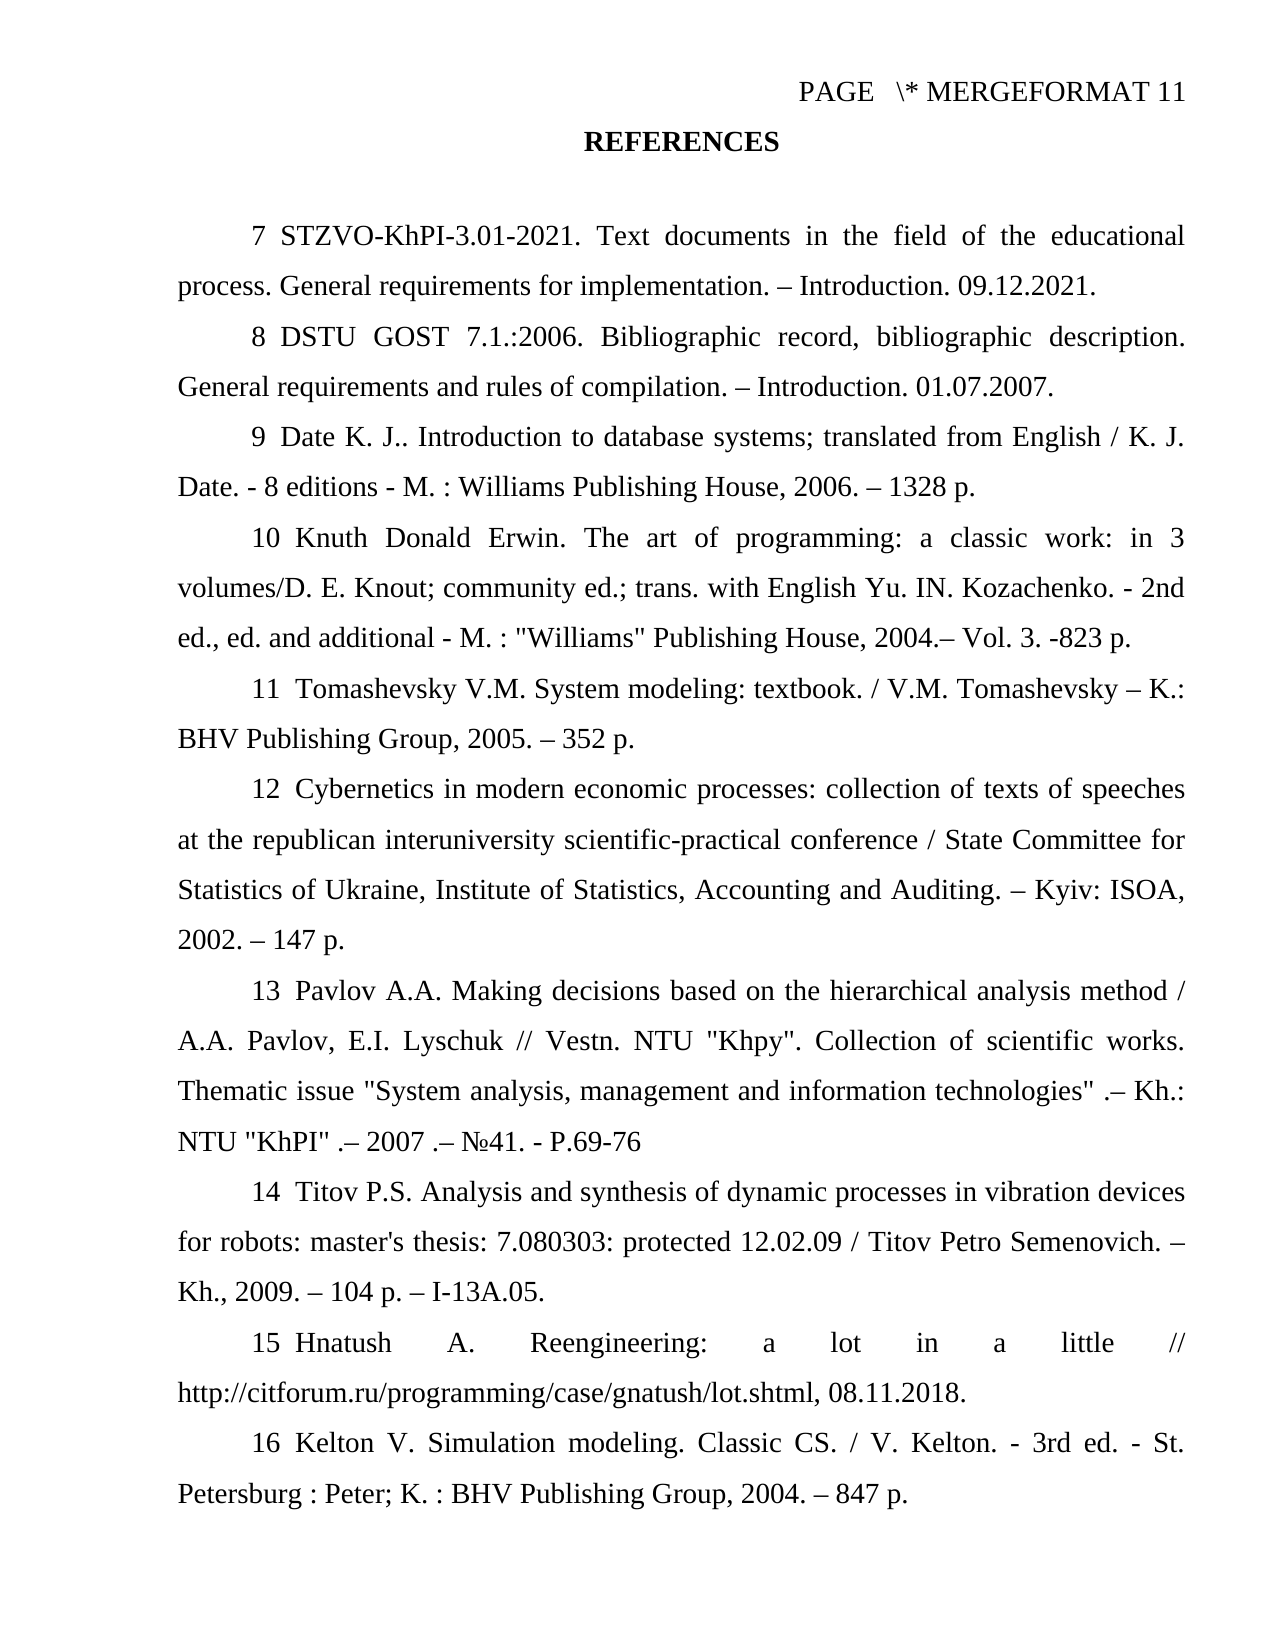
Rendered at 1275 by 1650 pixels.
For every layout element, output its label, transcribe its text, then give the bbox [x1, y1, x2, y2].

list STZVO-KhPI-3.01-2021. Text documents in the field of the educational process. General requirements for implementation. – Introduction. 09.12.2021. [177, 218, 1186, 302]
list DSTU GOST 7.1.:2006. Bibliographic record, bibliographic description. General requirements and rules of compilation. – Introduction. 01.07.2007. [177, 319, 1186, 402]
subtitle References [177, 124, 1186, 157]
list Tomashevsky V.M. System modeling: textbook. / V.M. Tomashevsky – K.: BHV Publishing Group, 2005. – 352 p. [177, 671, 1186, 755]
list Pavlov A.A. Making decisions based on the hierarchical analysis method / A.A. Pavlov, E.I. Lyschuk // Vestn. NTU "Khpy". Collection of scientific works. Thematic issue "System analysis, management and information technologies" .– Kh.: NTU "KhPI" .– 2007 .– №41. - P.69-76 [177, 973, 1186, 1157]
list Hnatush A. Reengineering: a lot in a little // http://citforum.ru/programming/case/gnatush/lot.shtml, 08.11.2018. [177, 1325, 1186, 1409]
list Date K. J.. Introduction to database systems; translated from English / K. J. Date. - 8 editions - M. : Williams Publishing House, 2006. – 1328 p. [177, 419, 1186, 503]
list Kelton V. Simulation modeling. Classic CS. / V. Kelton. - 3rd ed. - St. Petersburg : Peter; K. : BHV Publishing Group, 2004. – 847 p. [177, 1426, 1186, 1509]
list Knuth Donald Erwin. The art of programming: a classic work: in 3 volumes/D. E. Knout; community ed.; trans. with English Yu. IN. Kozachenko. - 2nd ed., ed. and additional - M. : "Williams" Publishing House, 2004.– Vol. 3. -823 p. [177, 520, 1186, 654]
list Titov P.S. Analysis and synthesis of dynamic processes in vibration devices for robots: master's thesis: 7.080303: protected 12.02.09 / Titov Petro Semenovich. – Kh., 2009. – 104 p. – I-13A.05. [177, 1174, 1186, 1308]
list Cybernetics in modern economic processes: collection of texts of speeches at the republican interuniversity scientific-practical conference / State Committee for Statistics of Ukraine, Institute of Statistics, Accounting and Auditing. – Kyiv: ISOA, 2002. – 147 p. [177, 771, 1186, 956]
